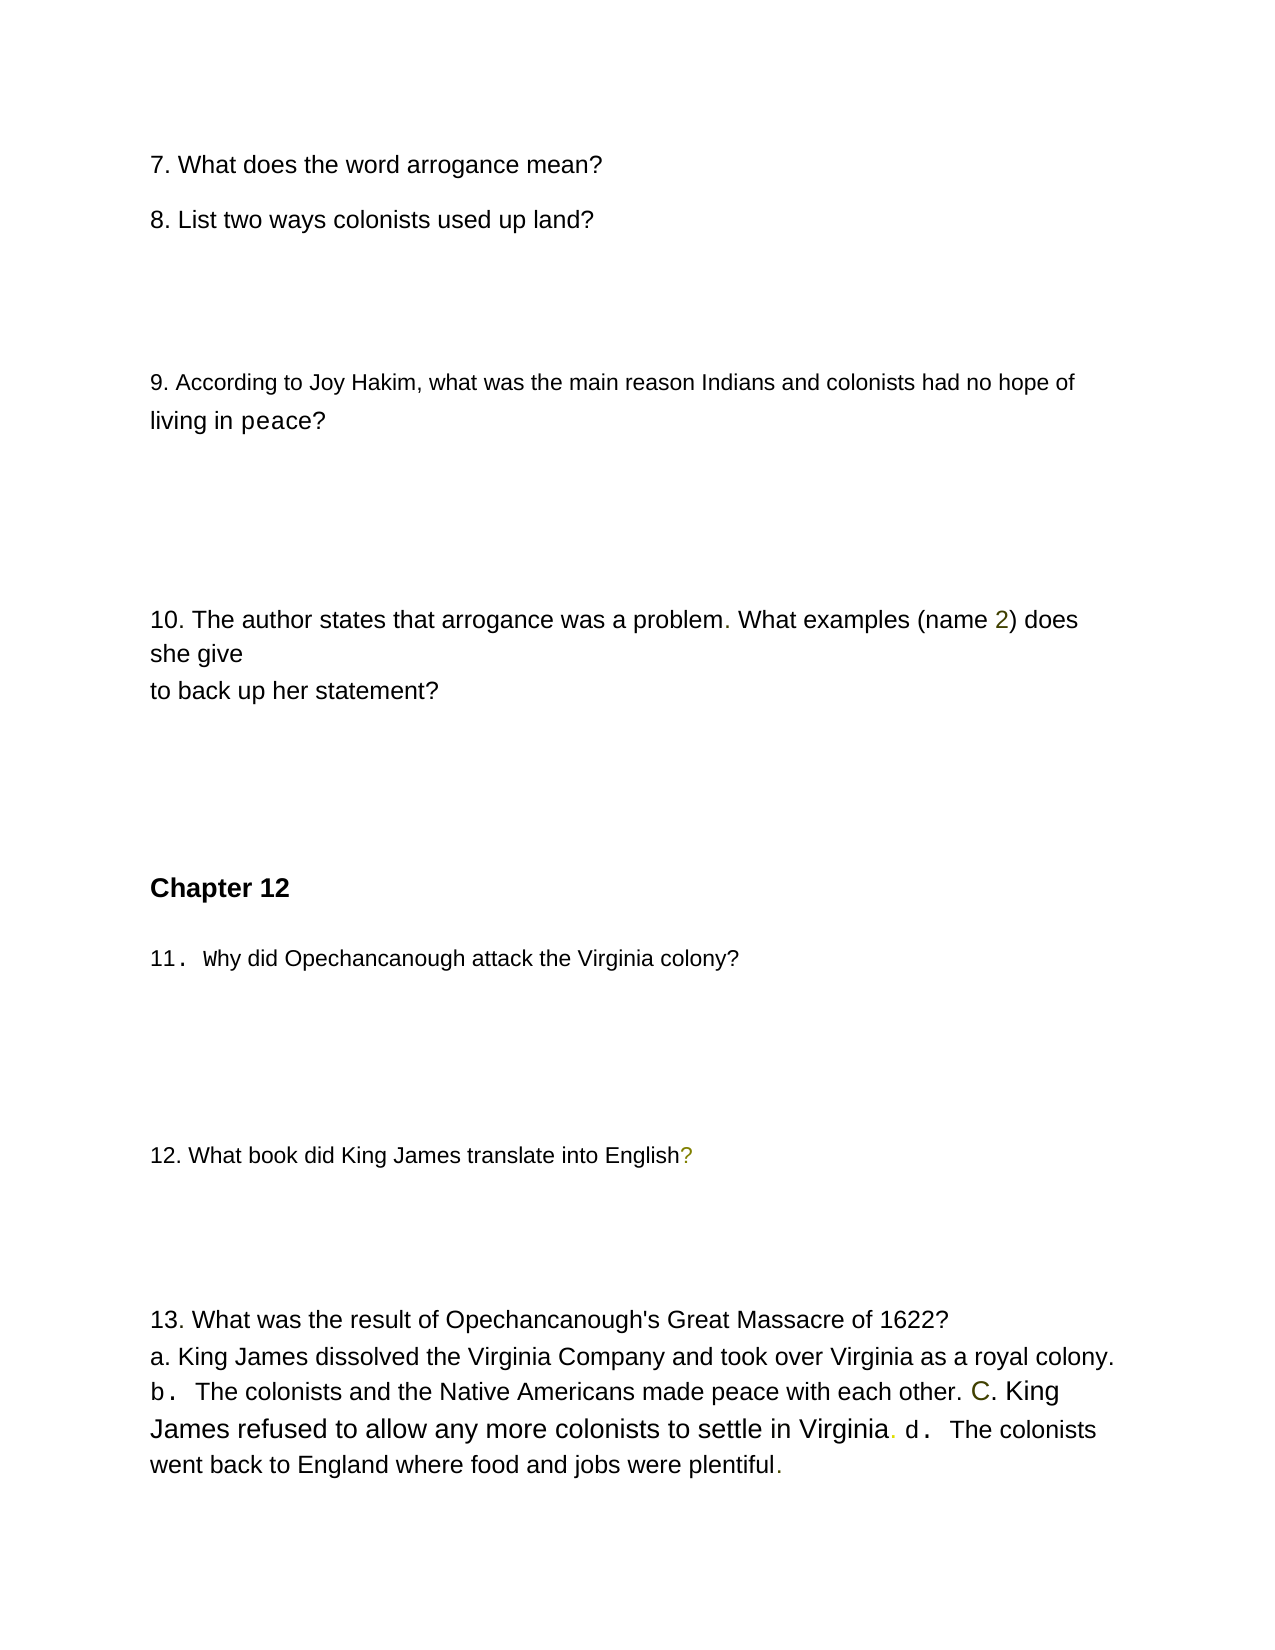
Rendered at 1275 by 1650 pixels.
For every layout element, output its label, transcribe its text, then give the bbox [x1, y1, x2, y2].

text to back up her statement? [150, 676, 1125, 705]
text 12. What book did King James translate into English? [150, 1142, 1125, 1168]
text 8. List two ways colonists used up land? [150, 205, 1125, 233]
text 13. What was the result of Opechancanough's Great Massacre of 1622? [150, 1305, 1125, 1334]
text 10. The author states that arrogance was a problem. What examples (name 2) does she give [150, 606, 1125, 667]
text 7. What does the word arrogance mean? [150, 150, 1125, 179]
text 9. According to Joy Hakim, what was the main reason Indians and colonists had no hope of [150, 369, 1125, 395]
text Chapter 12 [150, 872, 1125, 903]
text a. King James dissolved the Virginia Company and took over Virginia as a royal colony. b. The colonists and the Native Americans made peace with each other. C. King James refused to allow any more colonists to settle in Virginia. d. The colonists went back to England where food and jobs were plentiful. [150, 1342, 1125, 1479]
text 11. Why did Opechancanough attack the Virginia colony? [150, 945, 1125, 973]
text living in peace? [150, 406, 1125, 437]
